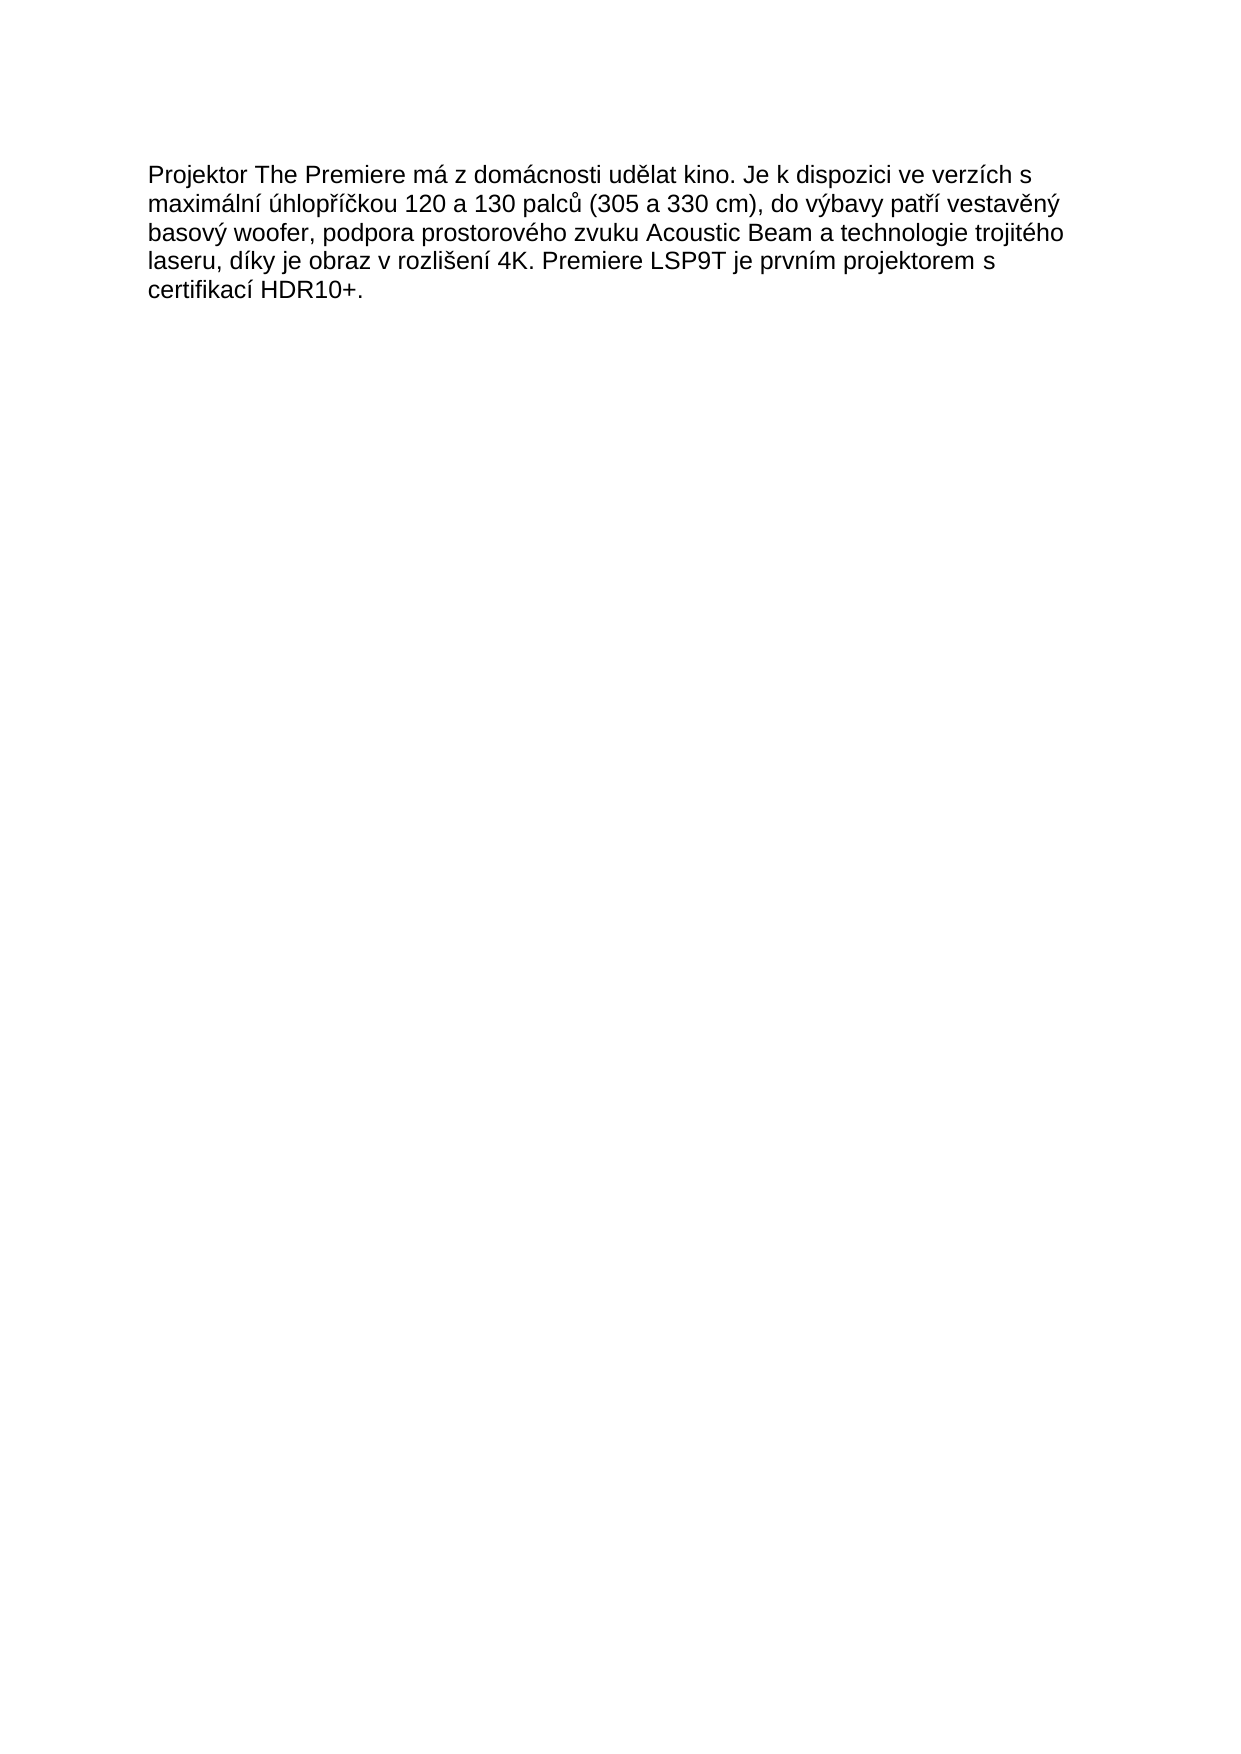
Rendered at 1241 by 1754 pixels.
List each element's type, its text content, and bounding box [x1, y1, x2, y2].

text Projektor The Premiere má z domácnosti udělat kino. Je k dispozici ve verzích s maximální úhlopříčkou 120 a 130 palců (305 a 330 cm), do výbavy patří vestavěný basový woofer, podpora prostorového zvuku Acoustic Beam a technologie trojitého laseru, díky je obraz v rozlišení 4K. Premiere LSP9T je prvním projektorem s certifikací HDR10+. [148, 160, 1093, 304]
